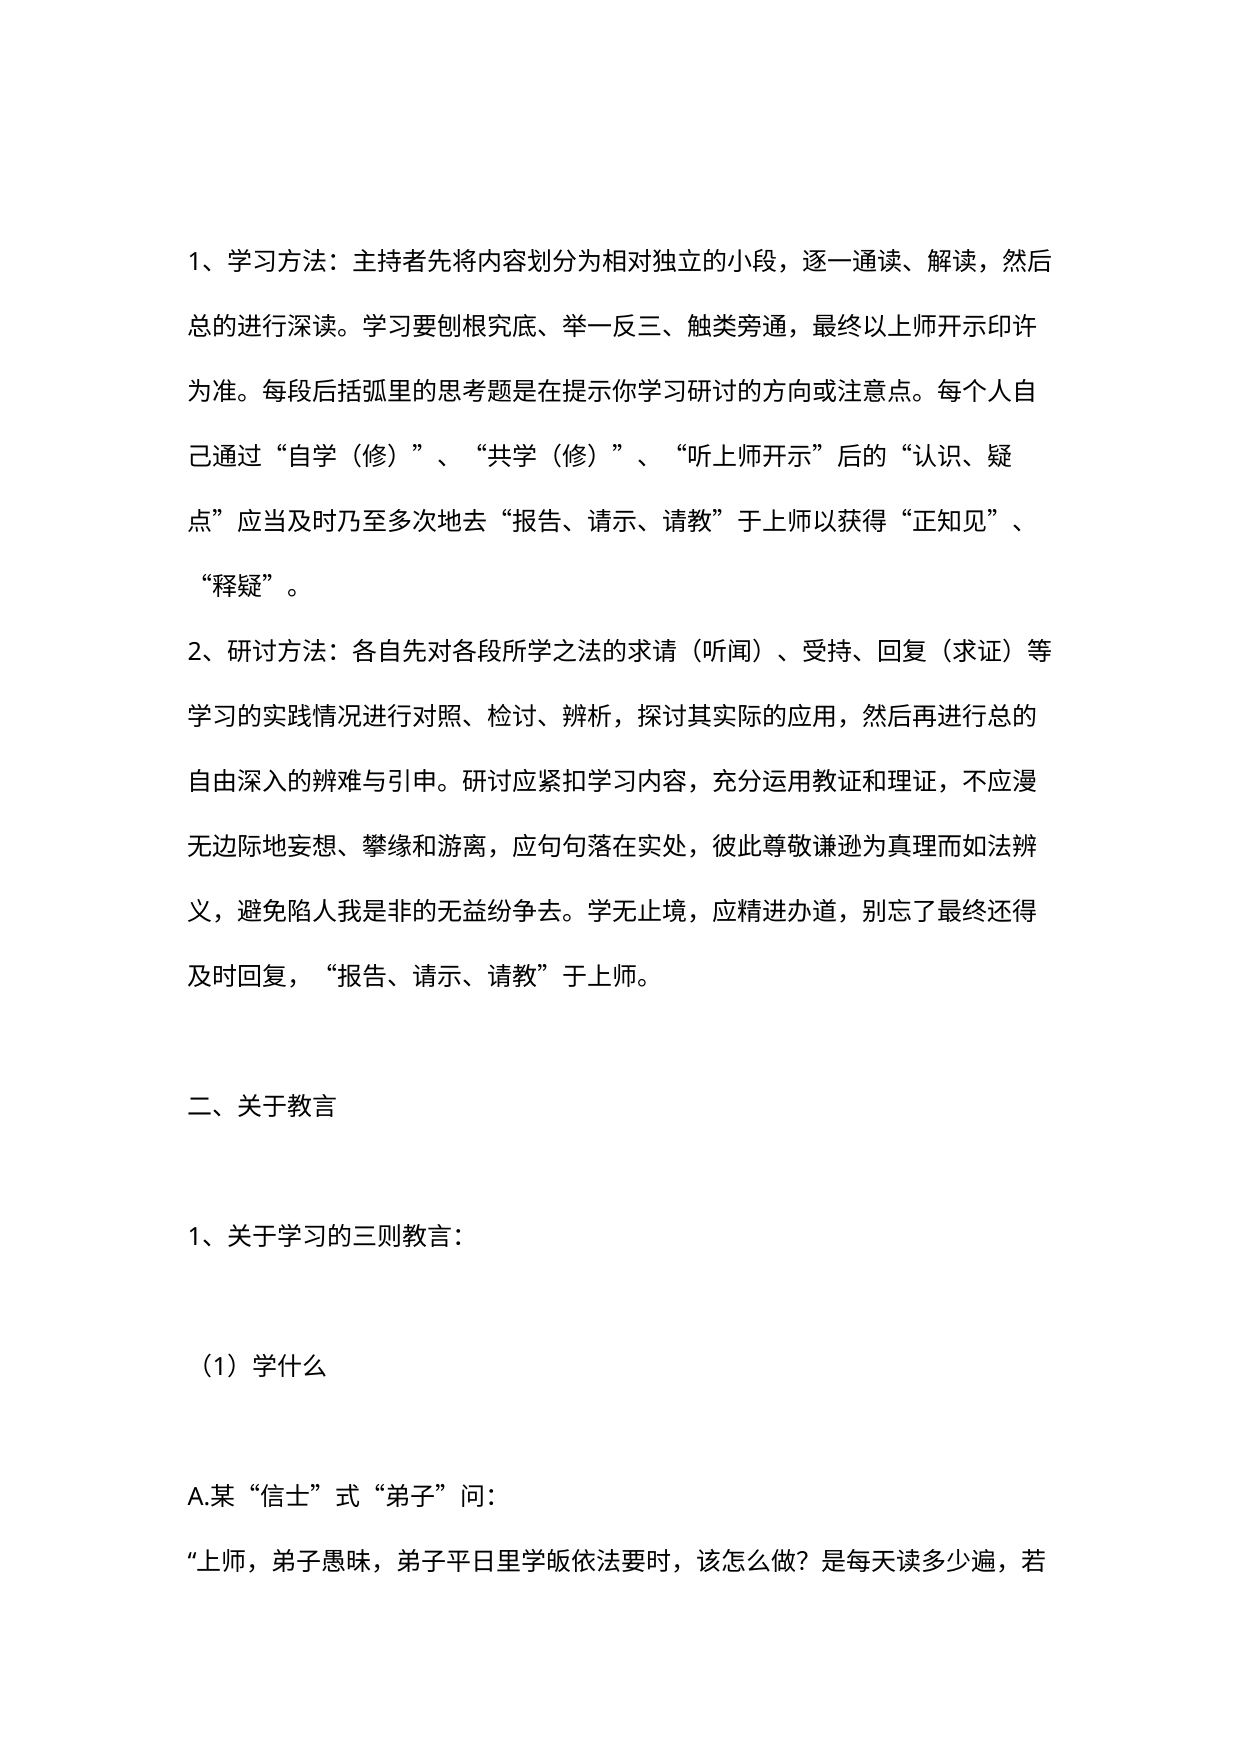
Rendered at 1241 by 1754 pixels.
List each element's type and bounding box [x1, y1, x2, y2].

text [187, 162, 1053, 1592]
